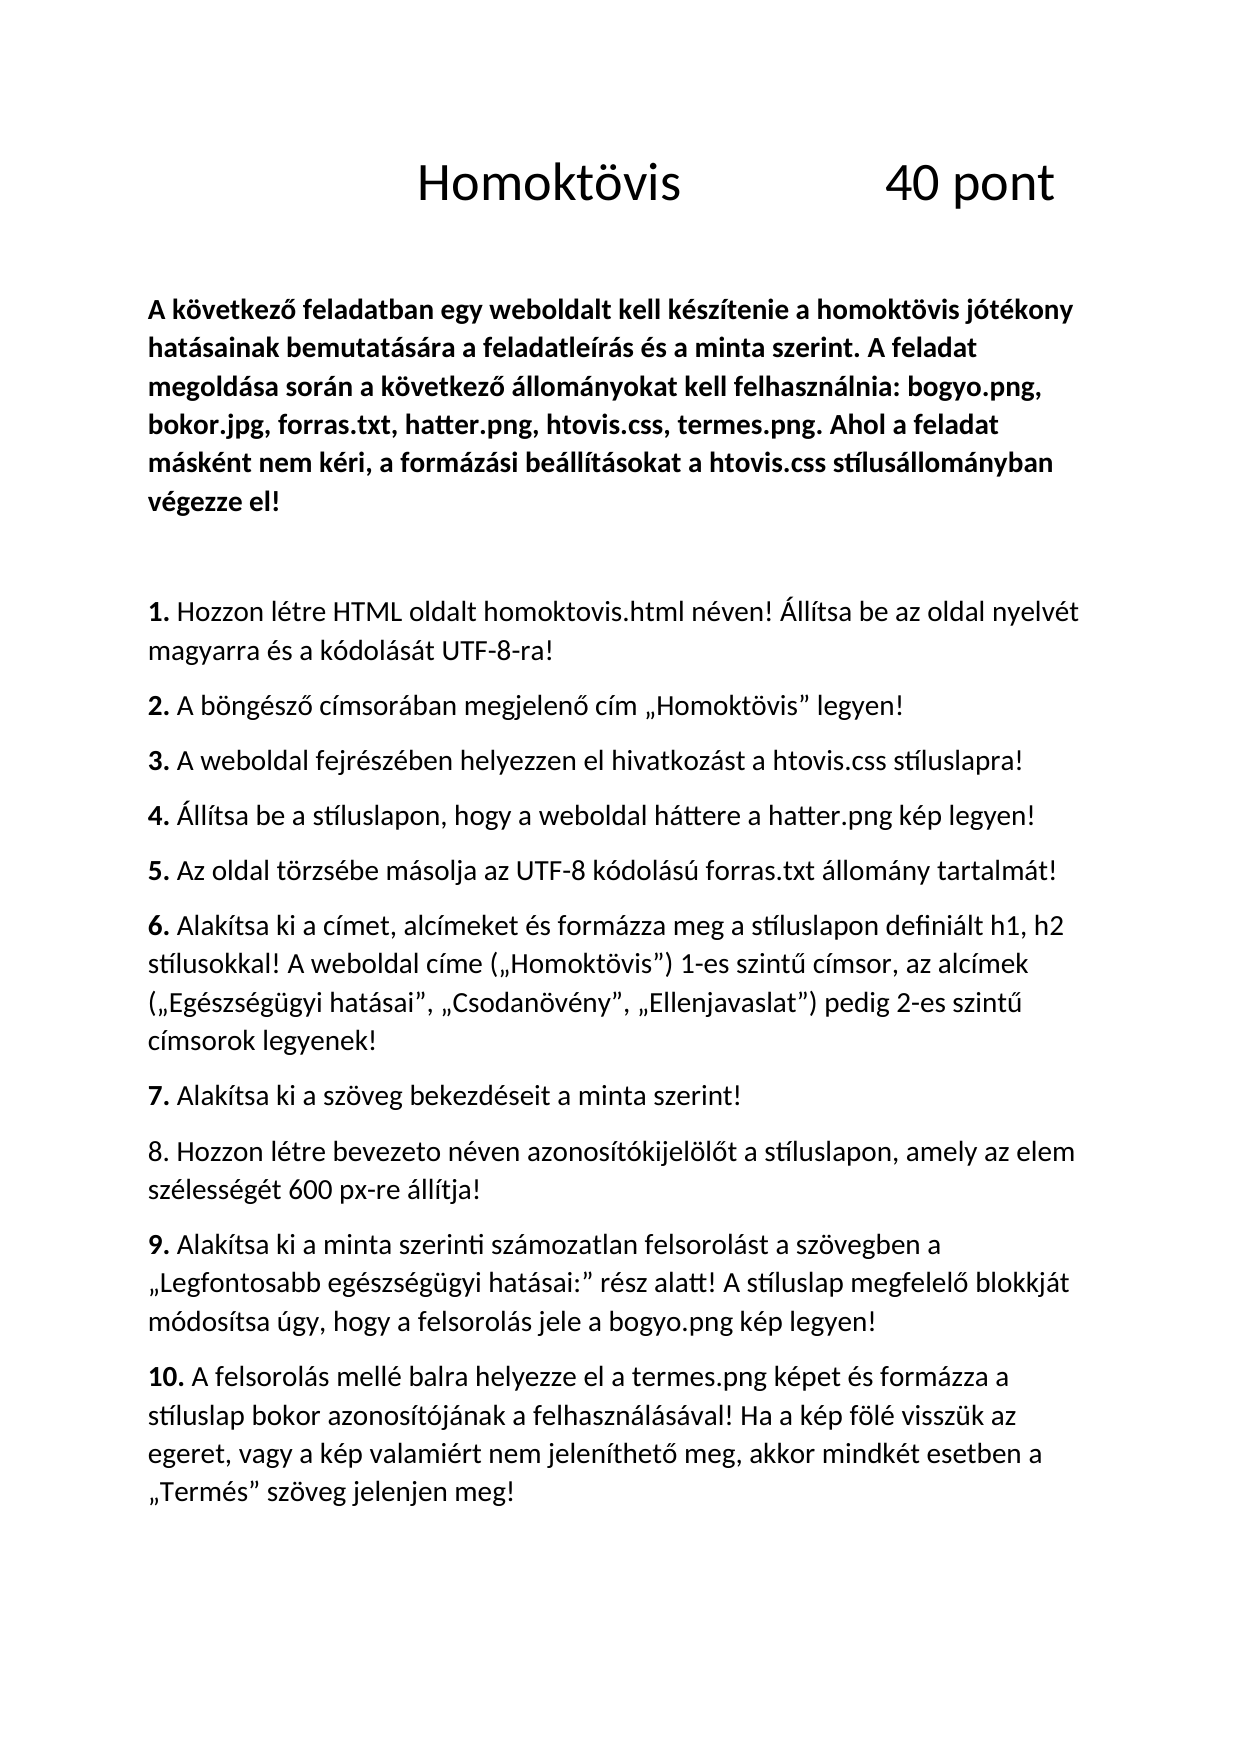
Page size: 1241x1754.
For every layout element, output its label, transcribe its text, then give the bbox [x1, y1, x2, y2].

text 3. A weboldal fejrészében helyezzen el hivatkozást a htovis.css stíluslapra! [148, 742, 1093, 777]
text 10. A felsorolás mellé balra helyezze el a termes.png képet és formázza a stíluslap bokor azonosítójának a felhasználásával! Ha a kép fölé visszük az egeret, vagy a kép valamiért nem jeleníthető meg, akkor mindkét esetben a „Termés” szöveg jelenjen meg! [148, 1358, 1093, 1509]
text 7. Alakítsa ki a szöveg bekezdéseit a minta szerint! [148, 1077, 1093, 1113]
text 9. Alakítsa ki a minta szerinti számozatlan felsorolást a szövegben a „Legfontosabb egészségügyi hatásai:” rész alatt! A stíluslap megfelelő blokkját módosítsa úgy, hogy a felsorolás jele a bogyo.png kép legyen! [148, 1226, 1093, 1339]
text A következő feladatban egy weboldalt kell készítenie a homoktövis jótékony hatásainak bemutatására a feladatleírás és a minta szerint. A feladat megoldása során a következő állományokat kell felhasználnia: bogyo.png, bokor.jpg, forras.txt, hatter.png, htovis.css, termes.png. Ahol a feladat másként nem kéri, a formázási beállításokat a htovis.css stílusállományban végezze el! [148, 291, 1093, 518]
text 4. Állítsa be a stíluslapon, hogy a weboldal háttere a hatter.png kép legyen! [148, 797, 1093, 832]
text Homoktövis 40 pont [295, 148, 1093, 214]
text 2. A böngésző címsorában megjelenő cím „Homoktövis” legyen! [148, 687, 1093, 722]
text 6. Alakítsa ki a címet, alcímeket és formázza meg a stíluslapon definiált h1, h2 stílusokkal! A weboldal címe („Homoktövis”) 1-es szintű címsor, az alcímek („Egészségügyi hatásai”, „Csodanövény”, „Ellenjavaslat”) pedig 2-es szintű címsorok legyenek! [148, 907, 1093, 1058]
text 8. Hozzon létre bevezeto néven azonosítókijelölőt a stíluslapon, amely az elem szélességét 600 px-re állítja! [148, 1133, 1093, 1207]
text 5. Az oldal törzsébe másolja az UTF-8 kódolású forras.txt állomány tartalmát! [148, 852, 1093, 888]
text 1. Hozzon létre HTML oldalt homoktovis.html néven! Állítsa be az oldal nyelvét magyarra és a kódolását UTF-8-ra! [148, 593, 1093, 667]
